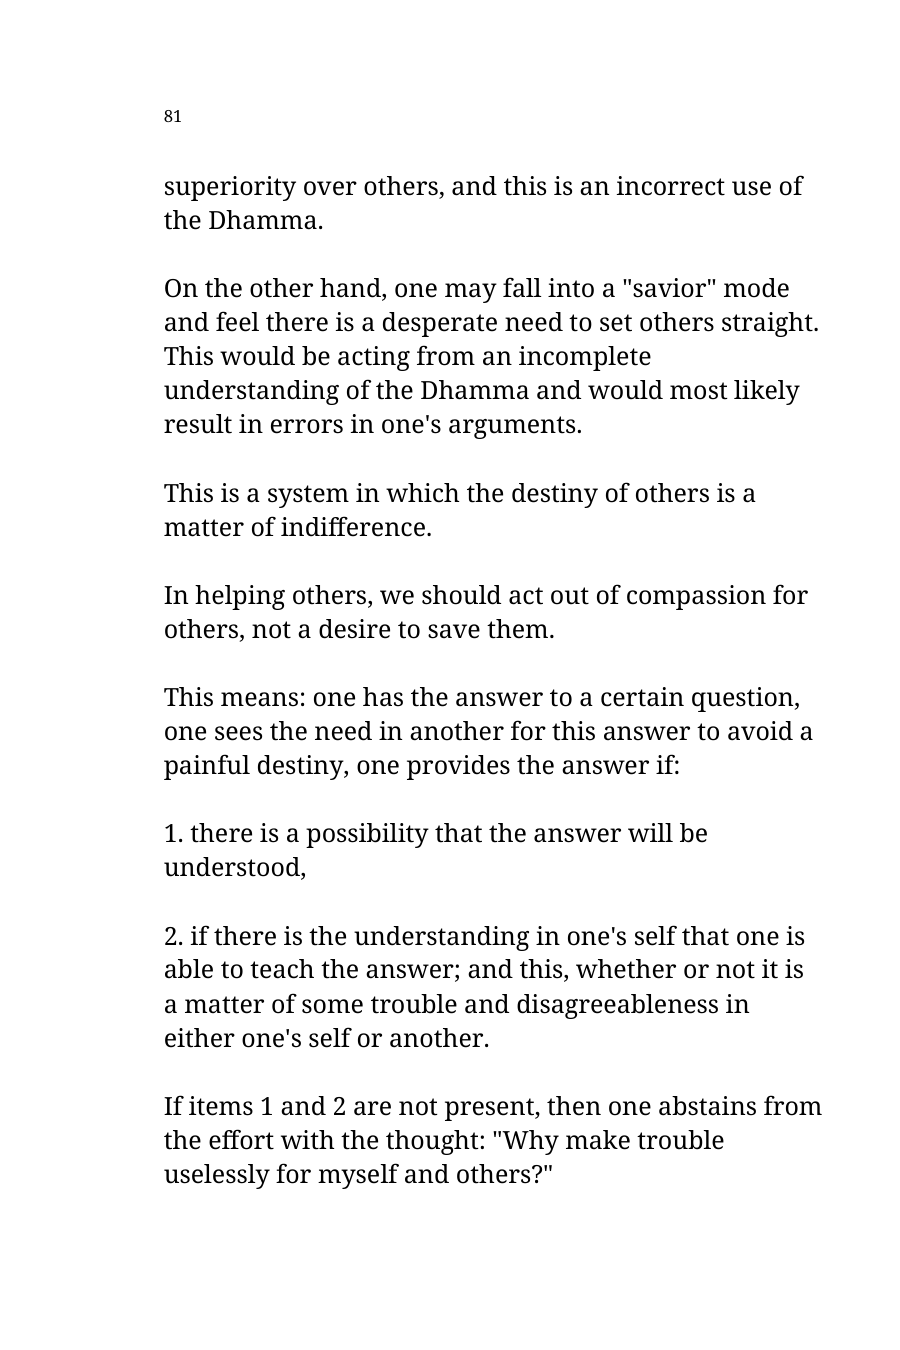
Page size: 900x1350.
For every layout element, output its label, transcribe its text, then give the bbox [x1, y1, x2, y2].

text If items 1 and 2 are not present, then one abstains from the effort with the thought: "Why make trouble uselessly for myself and others?" [163, 1054, 823, 1191]
text On the other hand, one may fall into a "savior" mode and feel there is a desperate need to set others straight. This would be acting from an incomplete understanding of the Dhamma and would most likely result in errors in one's arguments. [163, 271, 823, 441]
text In helping others, we should act out of compassion for others, not a desire to save them. [163, 543, 823, 646]
text 2. if there is the understanding in one's self that one is able to teach the answer; and this, whether or not it is a matter of some trouble and disagreeableness in either one's self or another. [163, 884, 823, 1054]
text This means: one has the answer to a certain question, one sees the need in another for this answer to avoid a painful destiny, one provides the answer if: [163, 646, 823, 782]
text This is a system in which the destiny of others is a matter of indifference. [163, 441, 823, 543]
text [163, 169, 823, 237]
text 1. there is a possibility that the answer will be understood, [163, 782, 823, 884]
